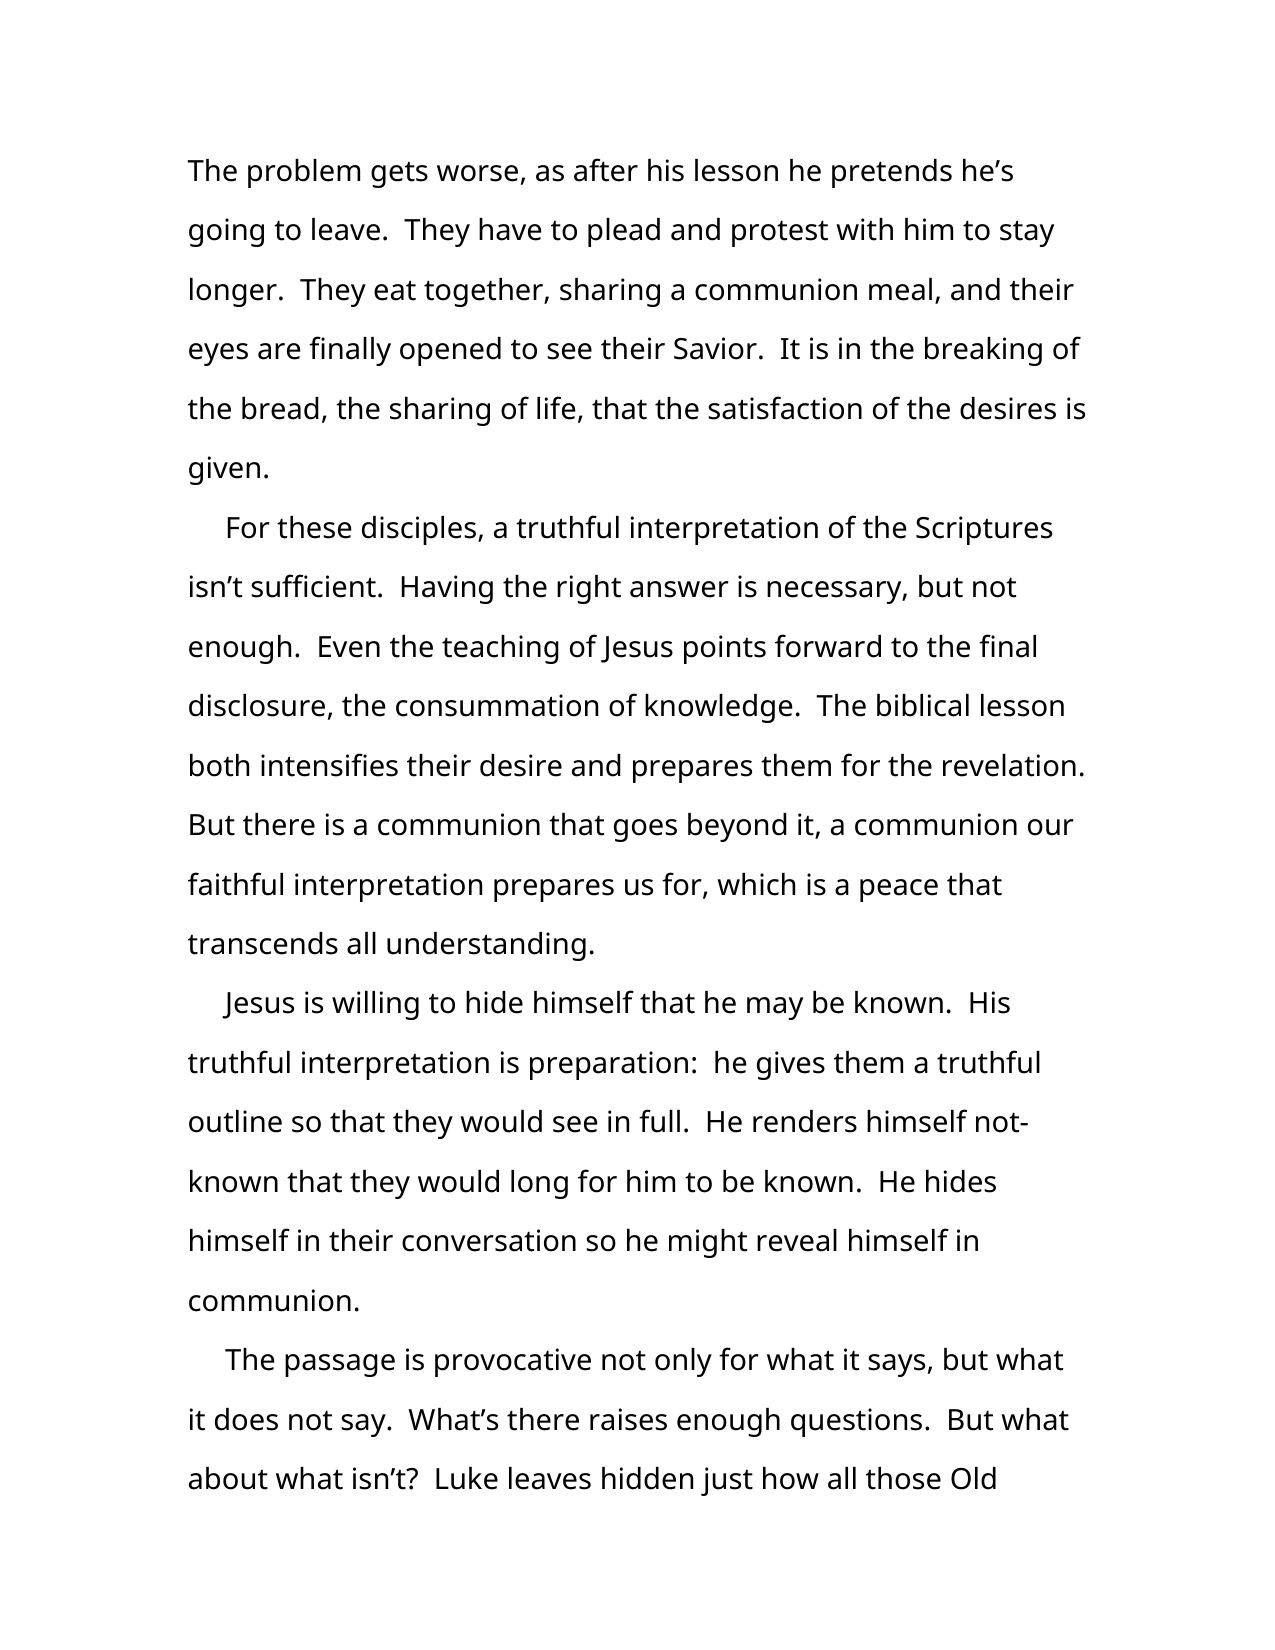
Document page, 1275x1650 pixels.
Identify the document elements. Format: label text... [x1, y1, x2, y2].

text Jesus is willing to hide himself that he may be known. His truthful interpretation is preparation: he gives them a truthful outline so that they would see in full. He renders himself not-known that they would long for him to be known. He hides himself in their conversation so he might reveal himself in communion. [187, 983, 1087, 1320]
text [187, 1339, 1087, 1498]
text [187, 150, 1087, 487]
text For these disciples, a truthful interpretation of the Scriptures isn’t sufficient. Having the right answer is necessary, but not enough. Even the teaching of Jesus points forward to the final disclosure, the consummation of knowledge. The biblical lesson both intensifies their desire and prepares them for the revelation. But there is a communion that goes beyond it, a communion our faithful interpretation prepares us for, which is a peace that transcends all understanding. [187, 507, 1087, 963]
